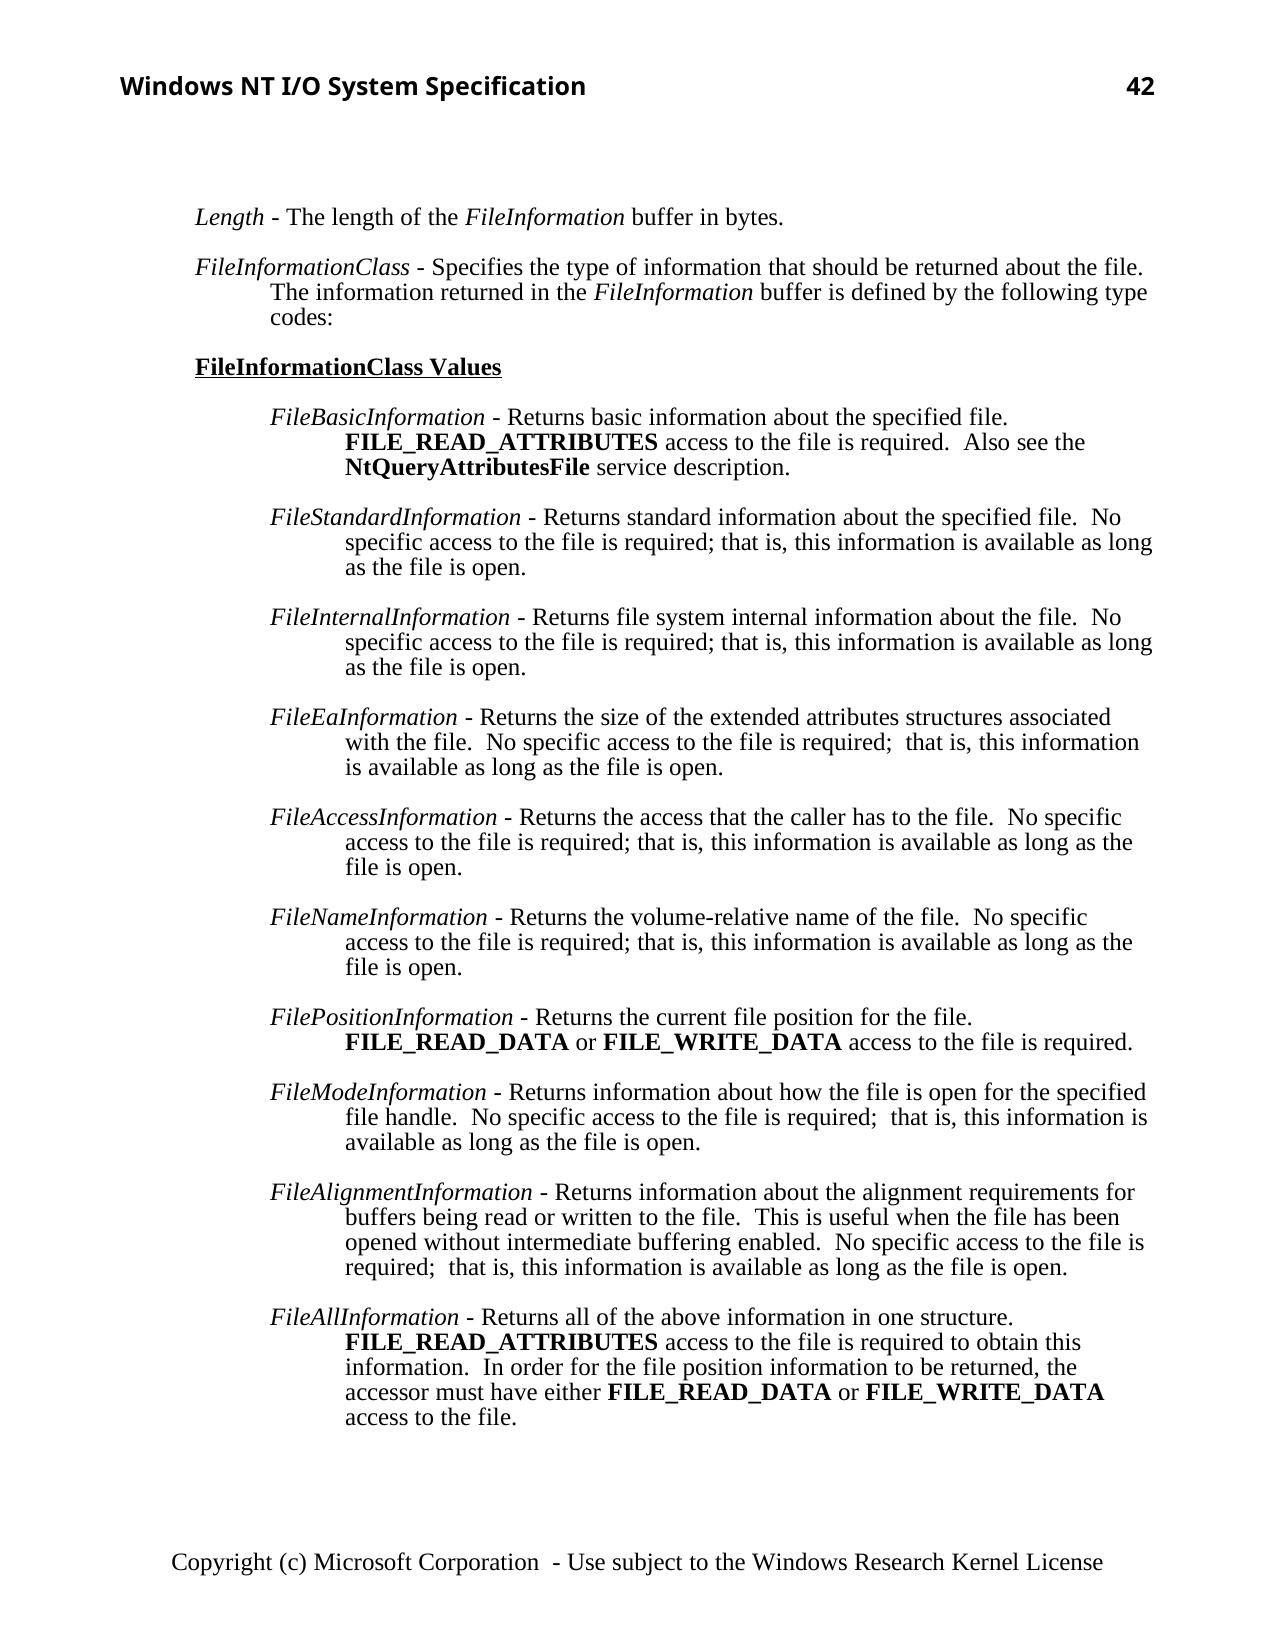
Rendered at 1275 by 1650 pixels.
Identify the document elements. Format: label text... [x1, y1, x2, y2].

text FileEaInformation - Returns the size of the extended attributes structures associated with the file. No specific access to the file is required; that is, this information is available as long as the file is open. [270, 705, 1155, 780]
text FileInternalInformation - Returns file system internal information about the file. No specific access to the file is required; that is, this information is available as long as the file is open. [270, 605, 1155, 680]
text Length - The length of the FileInformation buffer in bytes. [195, 205, 1155, 230]
text FileAccessInformation - Returns the access that the caller has to the file. No specific access to the file is required; that is, this information is available as long as the file is open. [270, 805, 1155, 880]
text FileBasicInformation - Returns basic information about the specified file. FILE_READ_ATTRIBUTES access to the file is required. Also see the NtQueryAttributesFile service description. [270, 405, 1155, 480]
text FilePositionInformation - Returns the current file position for the file. FILE_READ_DATA or FILE_WRITE_DATA access to the file is required. [270, 1005, 1155, 1055]
text FileStandardInformation - Returns standard information about the specified file. No specific access to the file is required; that is, this information is available as long as the file is open. [270, 505, 1155, 580]
text FileInformationClass Values [195, 355, 1155, 380]
text FileAllInformation - Returns all of the above information in one structure. FILE_READ_ATTRIBUTES access to the file is required to obtain this information. In order for the file position information to be returned, the accessor must have either FILE_READ_DATA or FILE_WRITE_DATA access to the file. [270, 1305, 1155, 1430]
text FileNameInformation - Returns the volume-relative name of the file. No specific access to the file is required; that is, this information is available as long as the file is open. [270, 905, 1155, 980]
text FileInformationClass - Specifies the type of information that should be returned about the file. The information returned in the FileInformation buffer is defined by the following type codes: [195, 255, 1155, 330]
text FileAlignmentInformation - Returns information about the alignment requirements for buffers being read or written to the file. This is useful when the file has been opened without intermediate buffering enabled. No specific access to the file is required; that is, this information is available as long as the file is open. [270, 1180, 1155, 1280]
text FileModeInformation - Returns information about how the file is open for the specified file handle. No specific access to the file is required; that is, this information is available as long as the file is open. [270, 1080, 1155, 1155]
